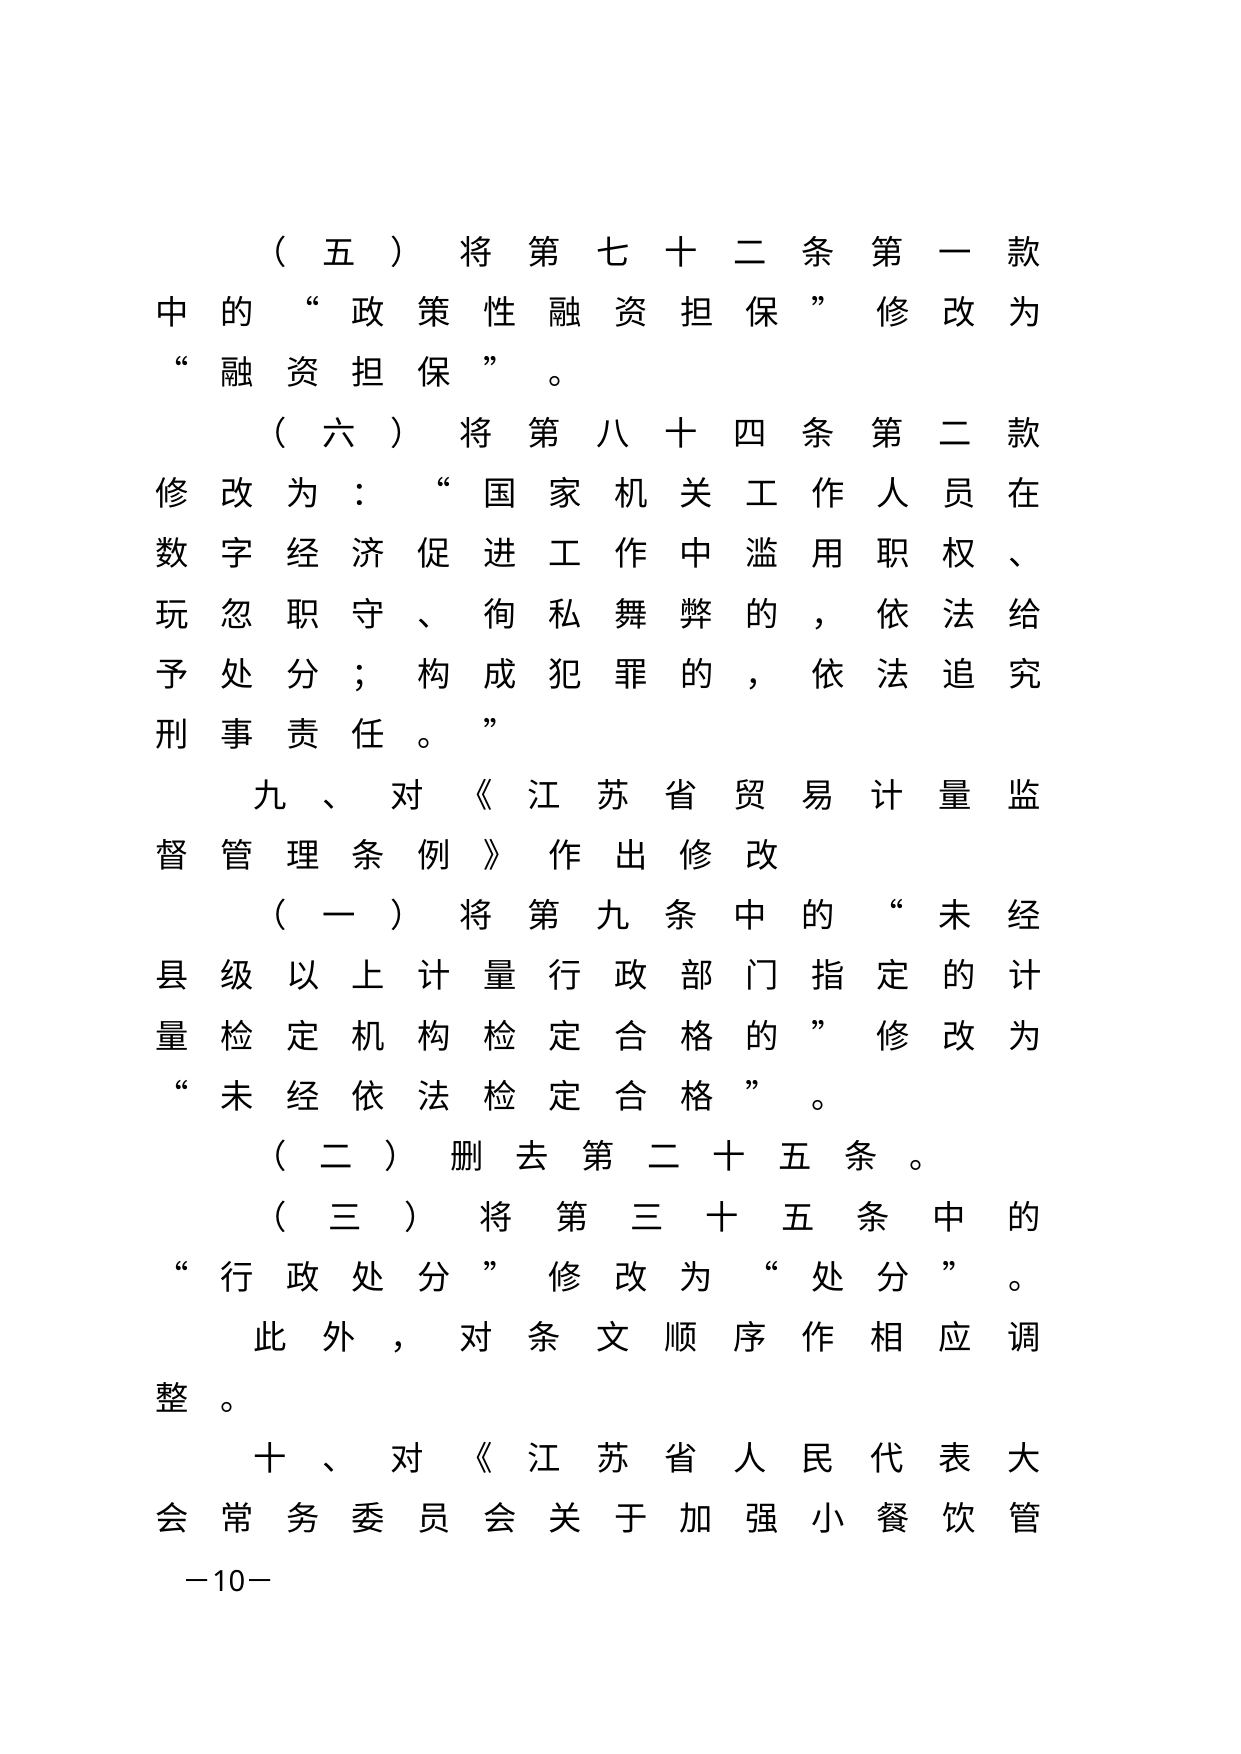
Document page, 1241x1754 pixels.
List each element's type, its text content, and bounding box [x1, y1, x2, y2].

text （五）将第七十二条第一款中的“政策性融资担保”修改为“融资担保”。 [155, 219, 1073, 400]
text （六）将第八十四条第二款修改为：“国家机关工作人员在数字经济促进工作中滥用职权、玩忽职守、徇私舞弊的，依法给予处分；构成犯罪的，依法追究刑事责任。” [155, 400, 1073, 762]
text （三）将第三十五条中的“行政处分”修改为“处分”。 [155, 1184, 1073, 1305]
list 九、对《江苏省贸易计量监督管理条例》作出修改 [155, 762, 1073, 883]
text 此外，对条文顺序作相应调整。 [155, 1305, 1073, 1426]
list 十、对《江苏省人民代表大会常务委员会关于加强小餐饮管理的决定》作出修改 [155, 1426, 1073, 1546]
text （一）将第九条中的“未经县级以上计量行政部门指定的计量检定机构检定合格的”修改为“未经依法检定合格”。 [155, 883, 1073, 1124]
text （二）删去第二十五条。 [155, 1124, 1073, 1184]
